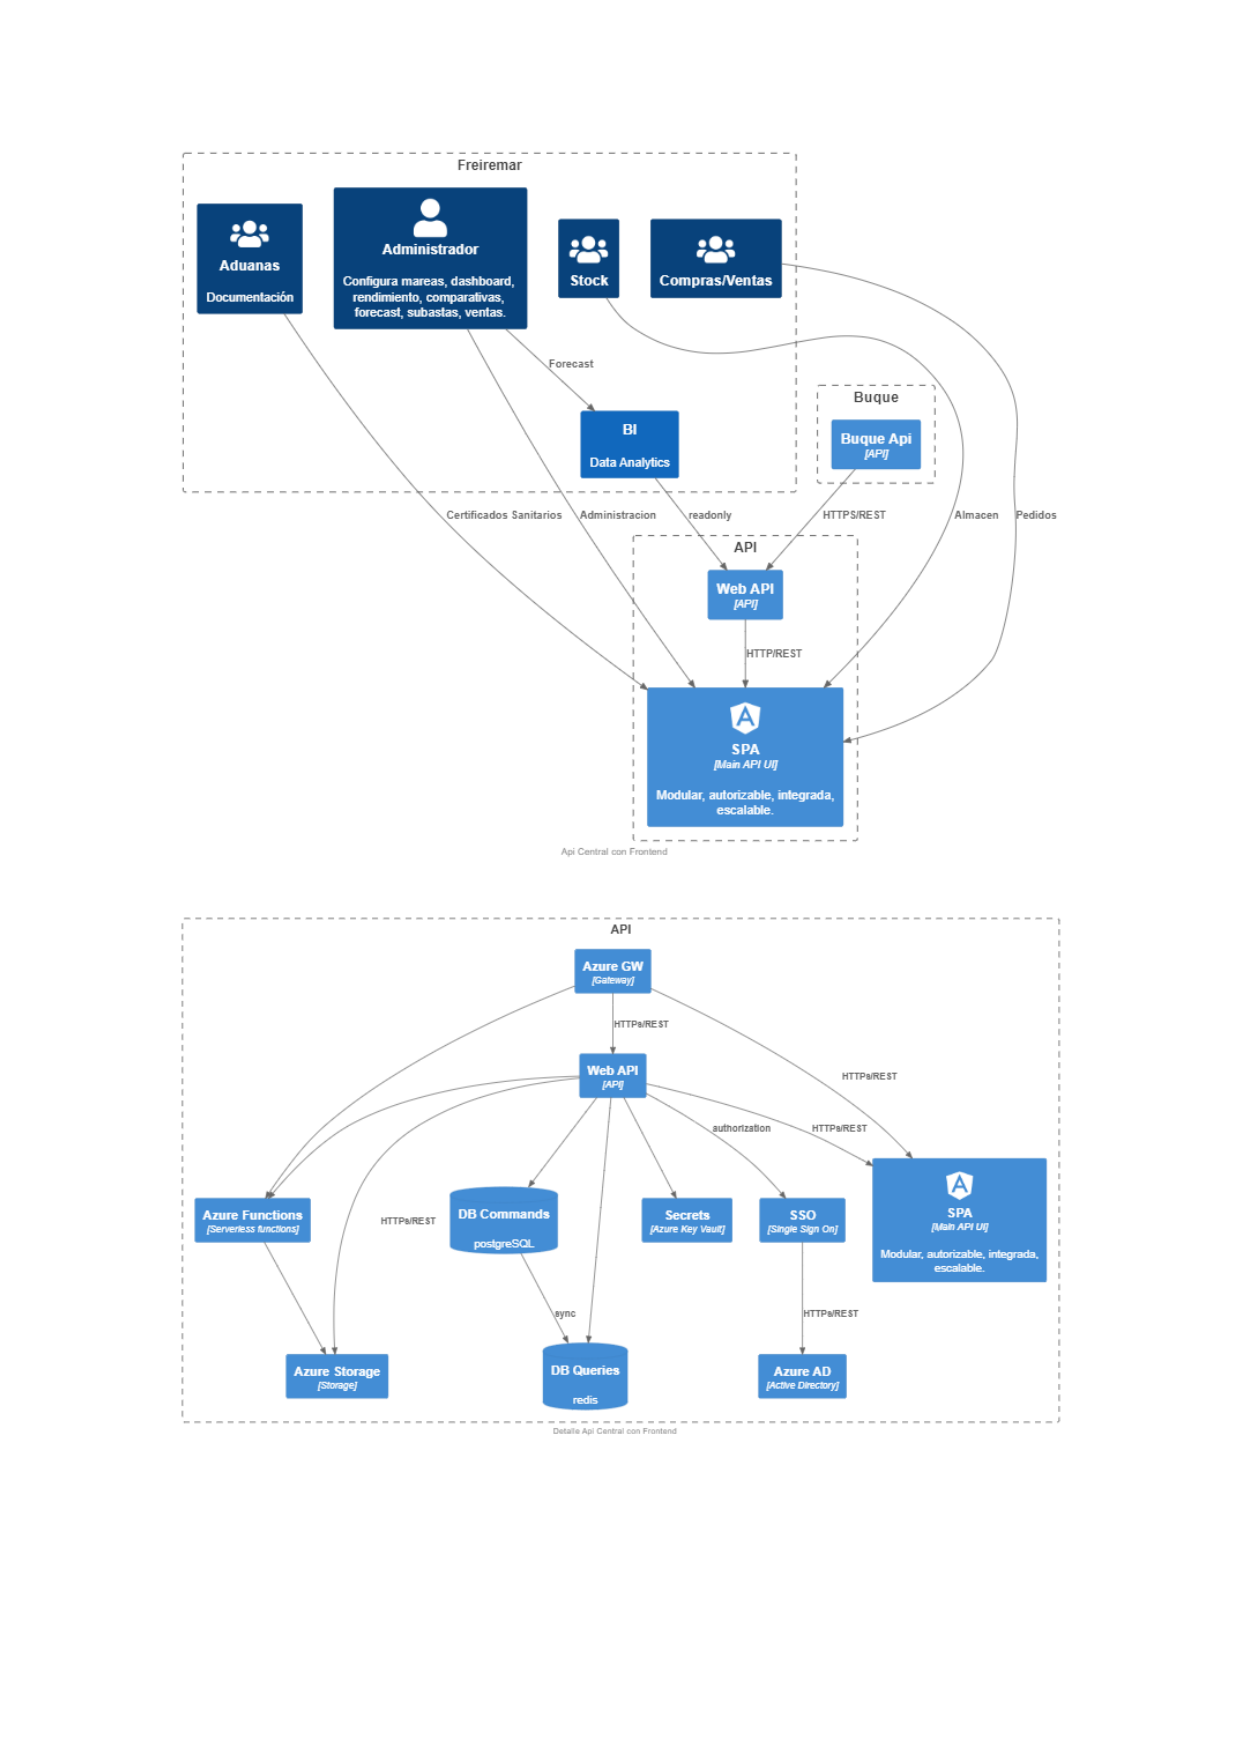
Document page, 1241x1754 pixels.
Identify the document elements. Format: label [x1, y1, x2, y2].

picture [177, 914, 1063, 1442]
picture [177, 147, 1063, 863]
